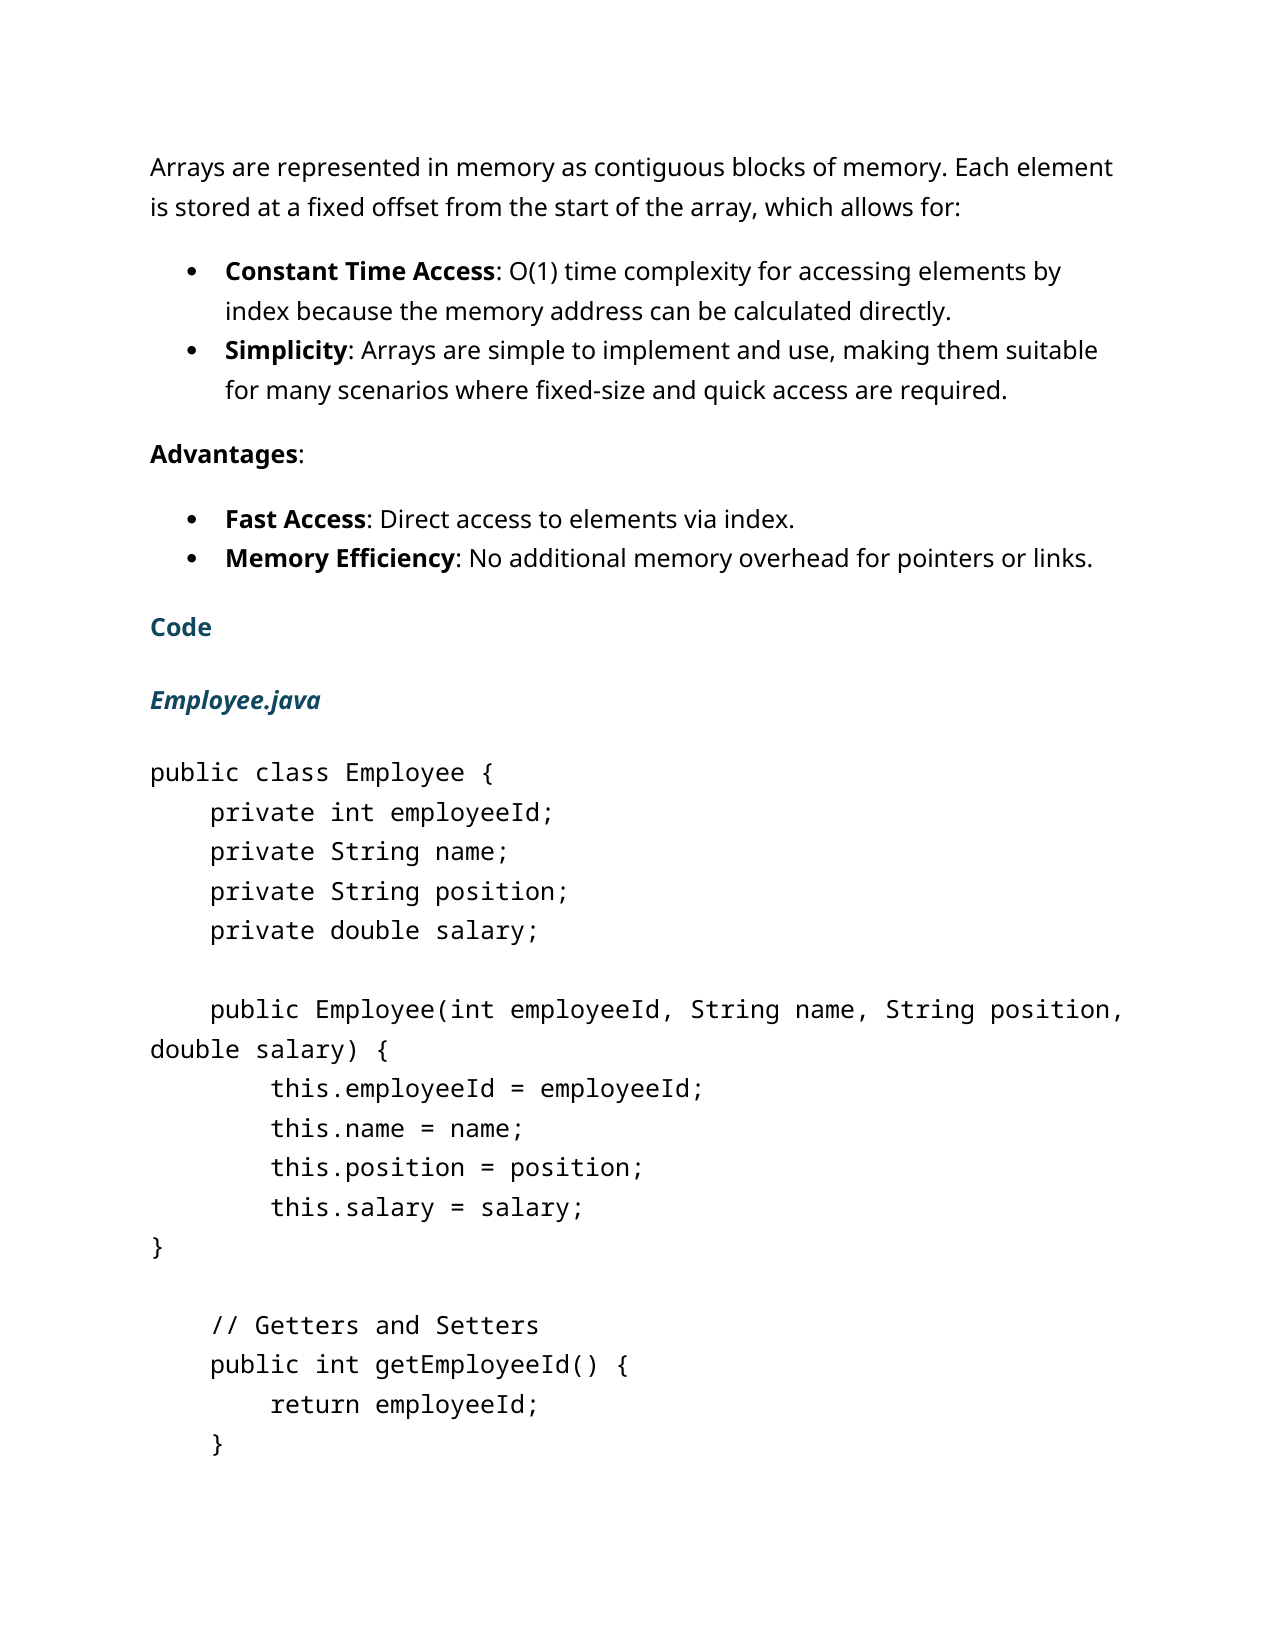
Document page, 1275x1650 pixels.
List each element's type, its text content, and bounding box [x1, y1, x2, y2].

list Memory Efficiency: No additional memory overhead for pointers or links. [187, 541, 1125, 575]
text Arrays are represented in memory as contiguous blocks of memory. Each element is stored at a fixed offset from the start of the array, which allows for: [150, 150, 1125, 223]
subtitle Employee.java [150, 682, 1125, 716]
list Fast Access: Direct access to elements via index. [187, 501, 1125, 535]
list Constant Time Access: O(1) time complexity for accessing elements by index because the memory address can be calculated directly. [187, 254, 1125, 327]
text Advantages: [150, 437, 1125, 471]
list Simplicity: Arrays are simple to implement and use, making them suitable for many scenarios where fixed-size and quick access are required. [187, 333, 1125, 406]
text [150, 1229, 1125, 1500]
subtitle Code [150, 609, 1125, 644]
text public class Employee { private int employeeId; private String name; private String position; private double salary; public Employee(int employeeId, String name, String position, double salary) { this.employeeId = employeeId; this.name = name; this.position = position; this.salary = salary; [150, 755, 1125, 1223]
